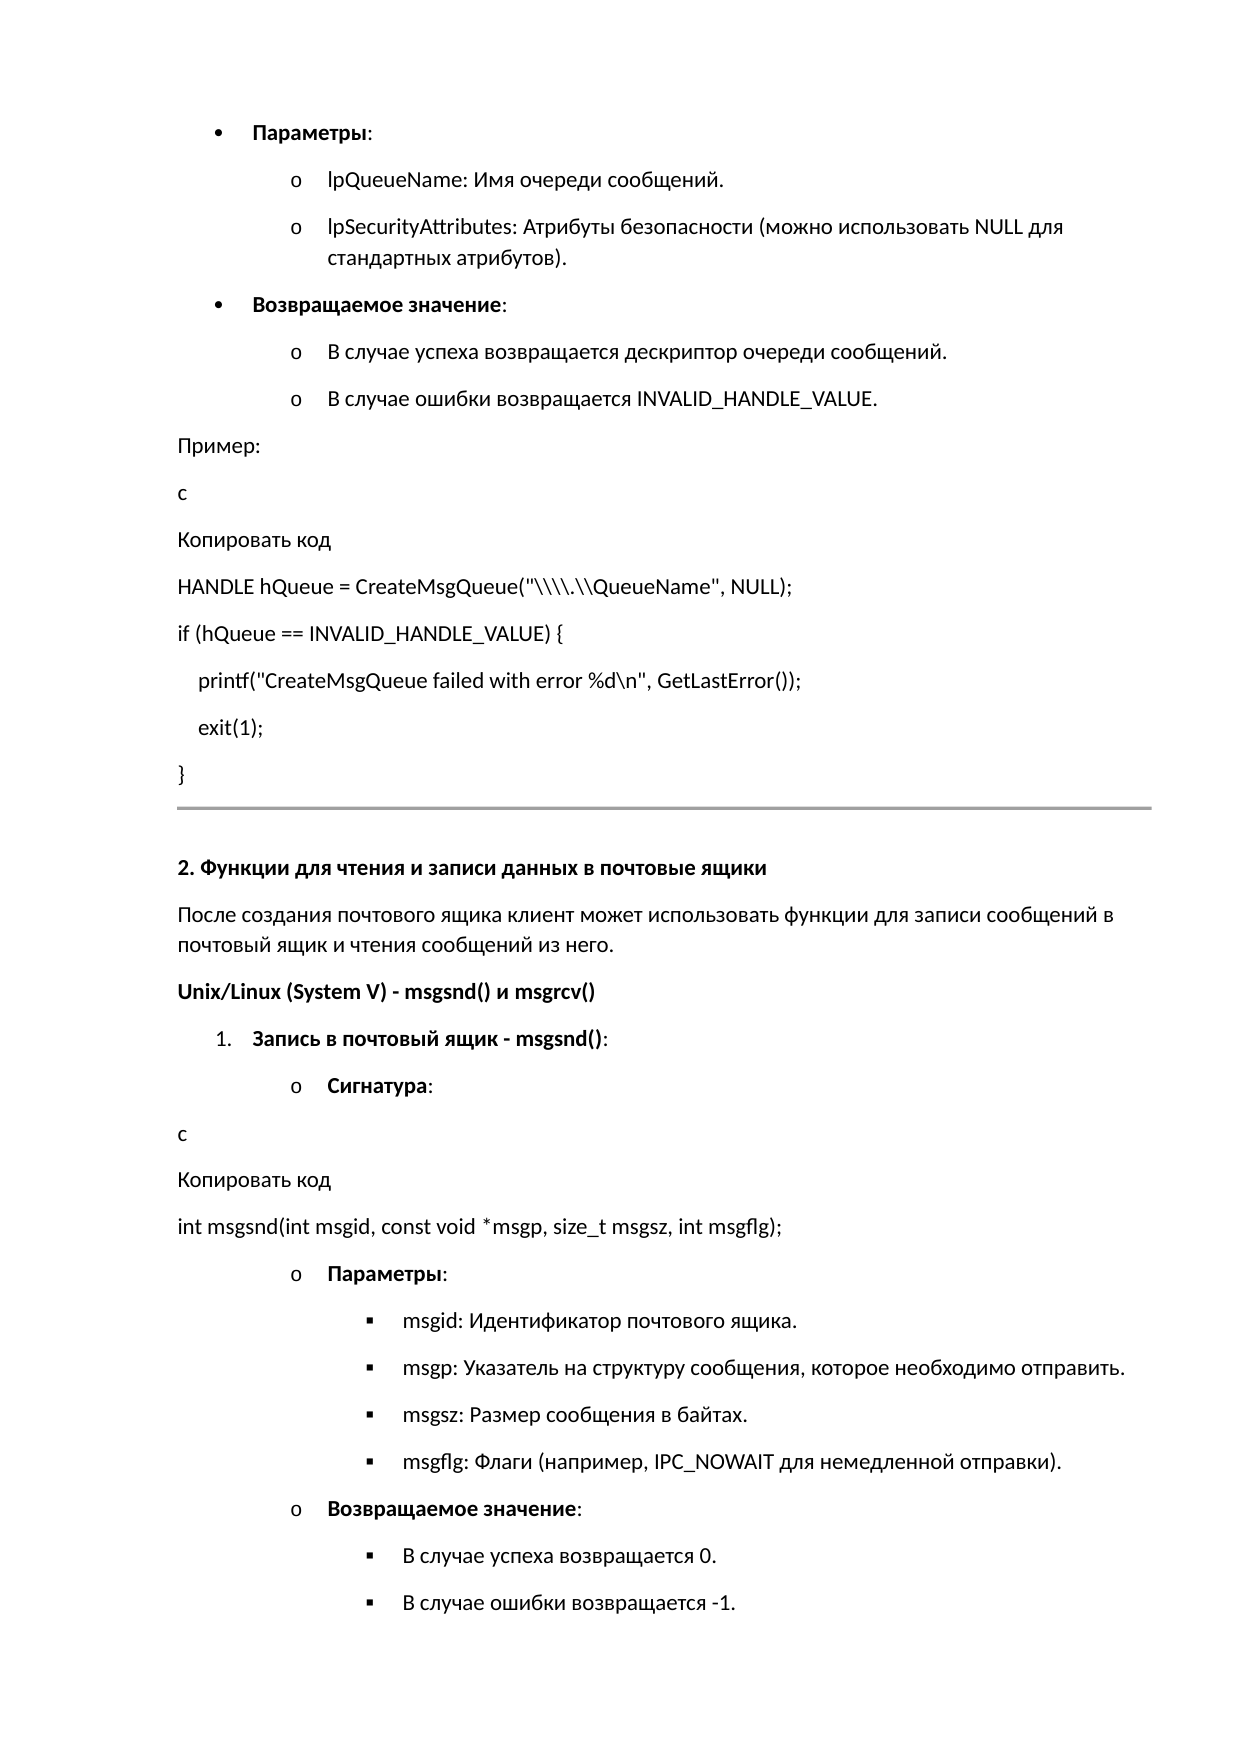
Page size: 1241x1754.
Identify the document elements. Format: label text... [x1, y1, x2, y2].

text Пример: [177, 432, 1152, 460]
list lpSecurityAttributes: Атрибуты безопасности (можно использовать NULL для стандартных атрибутов). [290, 212, 1152, 271]
text exit(1); [177, 713, 1152, 741]
text int msgsnd(int msgid, const void *msgp, size_t msgsz, int msgflg); [177, 1212, 1152, 1240]
list Параметры: [215, 118, 1152, 146]
text c [177, 1119, 1152, 1147]
list msgid: Идентификатор почтового ящика. [365, 1307, 1152, 1335]
text Копировать код [177, 525, 1152, 553]
list В случае ошибки возвращается INVALID_HANDLE_VALUE. [290, 384, 1152, 413]
list В случае ошибки возвращается -1. [365, 1588, 1152, 1616]
text printf("CreateMsgQueue failed with error %d\n", GetLastError()); [177, 666, 1152, 694]
text Unix/Linux (System V) - msgsnd() и msgrcv() [177, 977, 1152, 1006]
text Копировать код [177, 1166, 1152, 1193]
list lpQueueName: Имя очереди сообщений. [290, 165, 1152, 193]
text После создания почтового ящика клиент может использовать функции для записи сообщений в почтовый ящик и чтения сообщений из него. [177, 900, 1152, 959]
list Параметры: [290, 1259, 1152, 1288]
text HANDLE hQueue = CreateMsgQueue("\\\\.\\QueueName", NULL); [177, 572, 1152, 600]
text c [177, 478, 1152, 507]
text if (hQueue == INVALID_HANDLE_VALUE) { [177, 619, 1152, 647]
list Возвращаемое значение: [215, 290, 1152, 318]
text } [177, 760, 1152, 788]
text 2. Функции для чтения и записи данных в почтовые ящики [177, 853, 1152, 882]
list msgflg: Флаги (например, IPC_NOWAIT для немедленной отправки). [365, 1447, 1152, 1475]
list Возвращаемое значение: [290, 1494, 1152, 1523]
list В случае успеха возвращается дескриптор очереди сообщений. [290, 337, 1152, 365]
list Запись в почтовый ящик - msgsnd(): [215, 1024, 1152, 1052]
list Сигнатура: [290, 1071, 1152, 1100]
list В случае успеха возвращается 0. [365, 1542, 1152, 1569]
list msgp: Указатель на структуру сообщения, которое необходимо отправить. [365, 1353, 1152, 1382]
list msgsz: Размер сообщения в байтах. [365, 1400, 1152, 1428]
